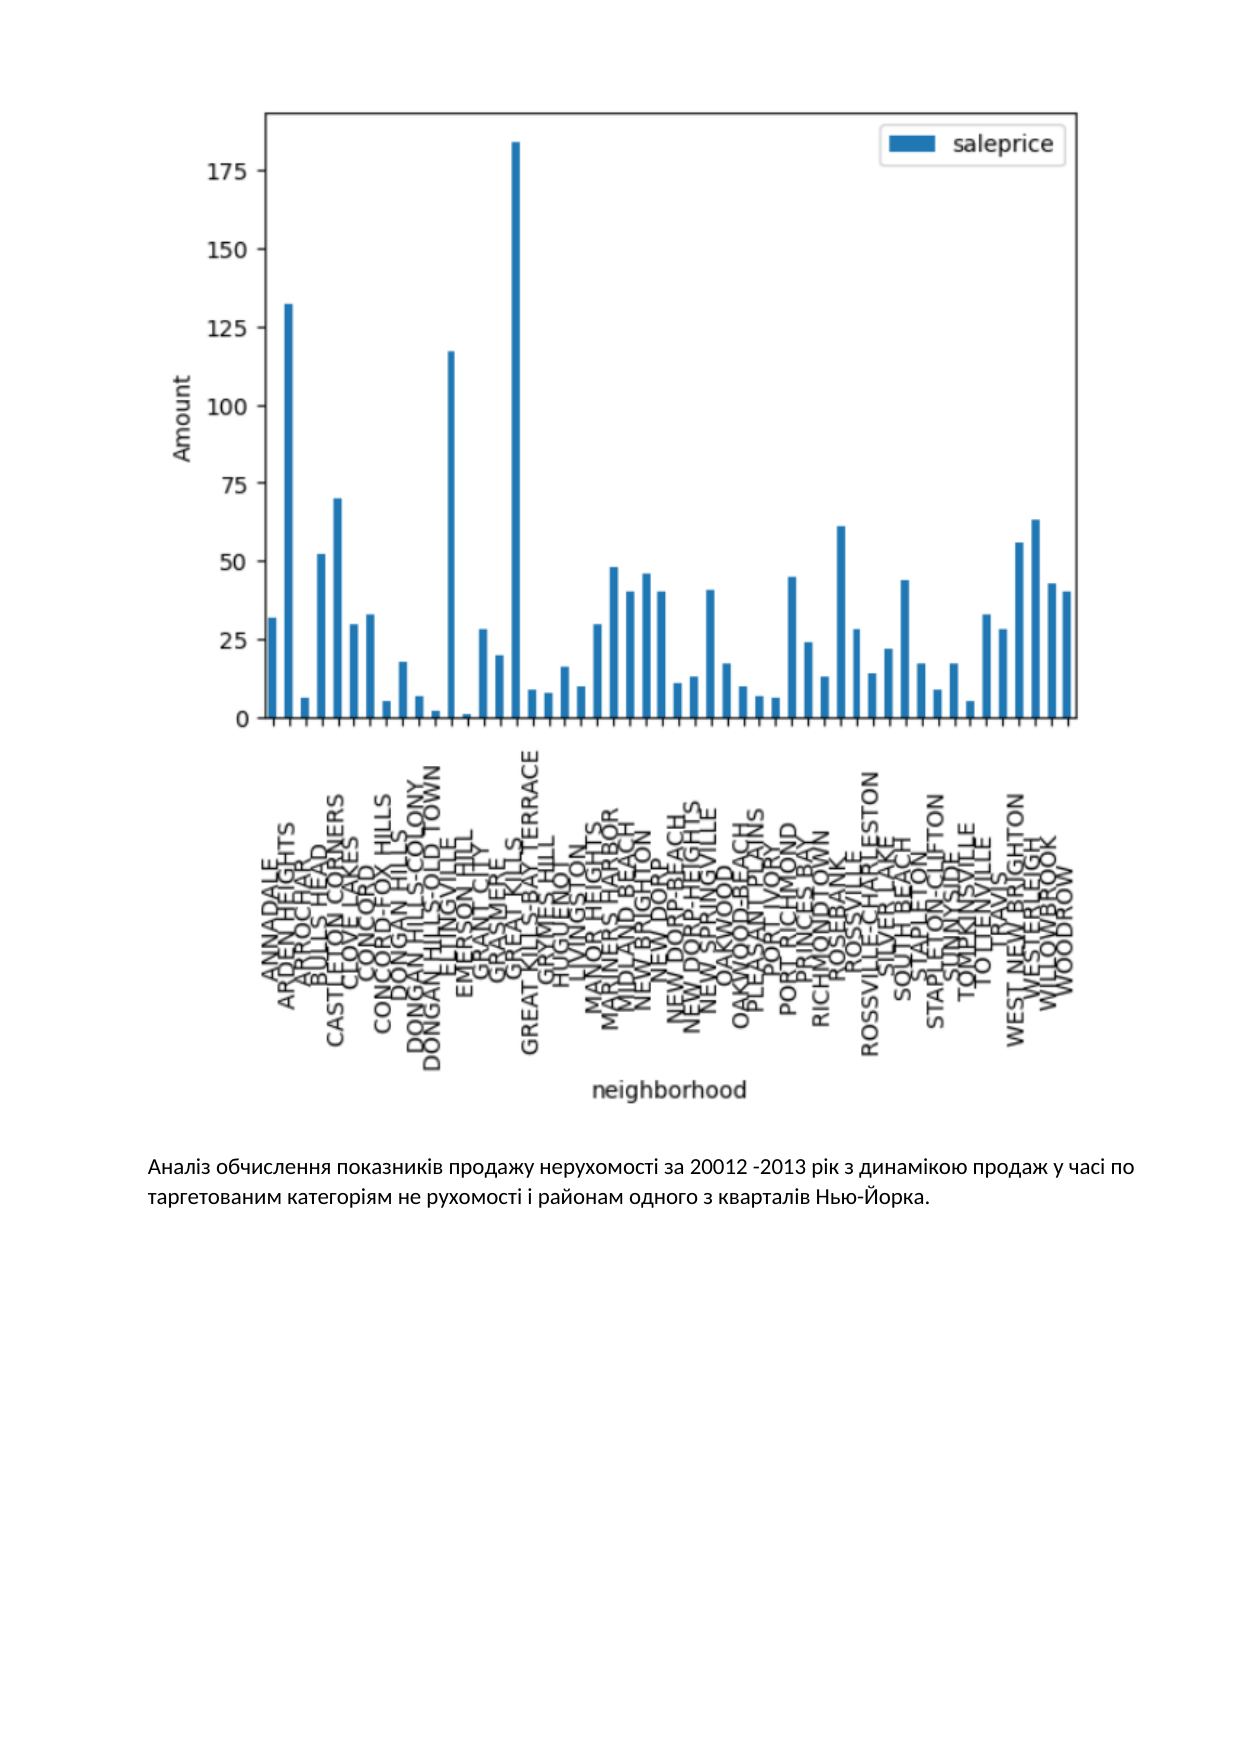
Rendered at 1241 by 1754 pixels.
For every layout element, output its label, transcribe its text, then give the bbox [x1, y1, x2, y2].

text Аналіз обчислення показників продажу нерухомості за 20012 -2013 рік з динамікою продаж у часі по таргетованим категоріям не рухомості і районам одного з кварталів Нью-Йорка. [148, 1152, 1152, 1210]
picture [147, 88, 1152, 1134]
